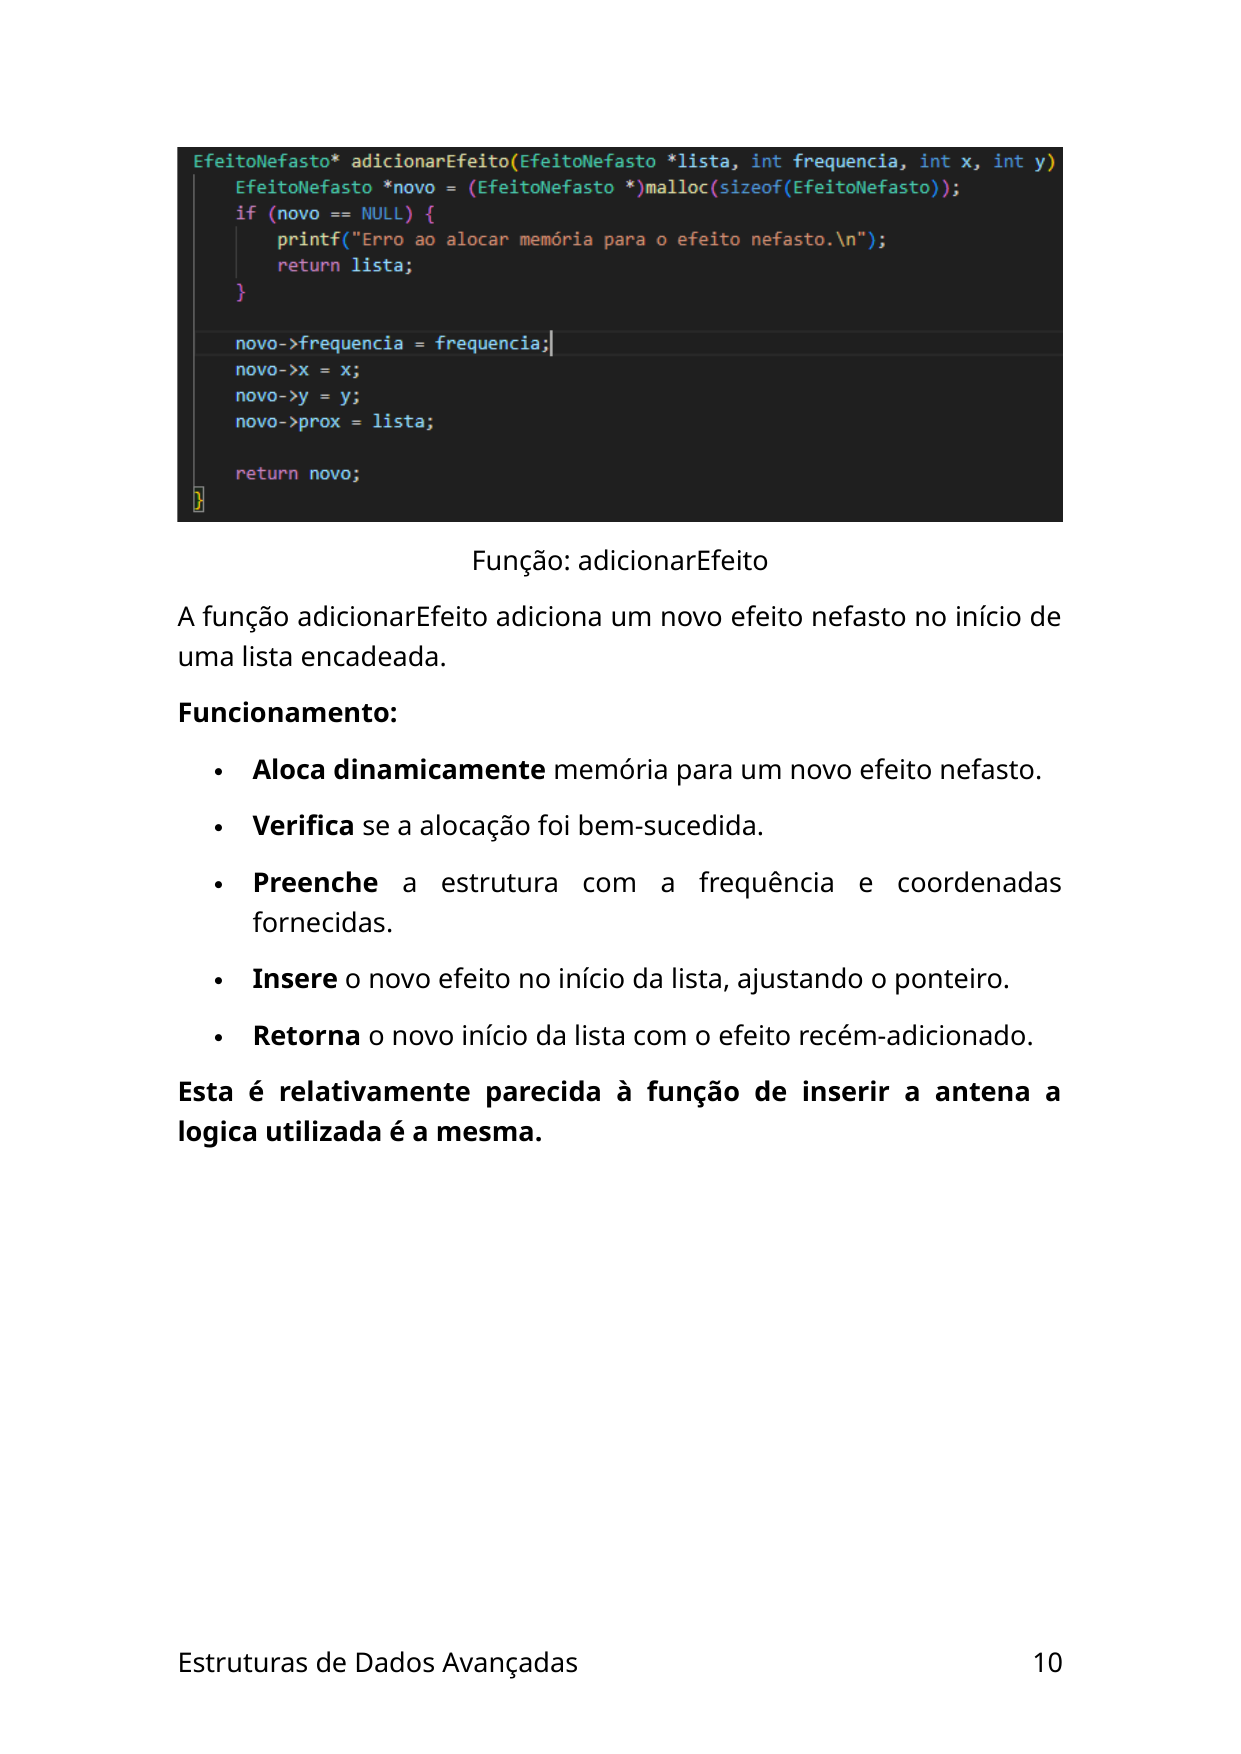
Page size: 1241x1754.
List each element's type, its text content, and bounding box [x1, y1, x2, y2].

picture [177, 147, 1063, 522]
list Aloca dinamicamente memória para um novo efeito nefasto. [215, 750, 1063, 787]
text Função: adicionarEfeito [177, 541, 1063, 578]
list Insere o novo efeito no início da lista, ajustando o ponteiro. [215, 959, 1063, 996]
text Funcionamento: [177, 694, 1063, 731]
list Preenche a estrutura com a frequência e coordenadas fornecidas. [215, 863, 1063, 940]
text Esta é relativamente parecida à função de inserir a antena a logica utilizada é a mesma. [177, 1072, 1063, 1149]
list Verifica se a alocação foi bem-sucedida. [215, 807, 1063, 844]
list Retorna o novo início da lista com o efeito recém-adicionado. [215, 1016, 1063, 1053]
text A função adicionarEfeito adiciona um novo efeito nefasto no início de uma lista encadeada. [177, 598, 1063, 674]
